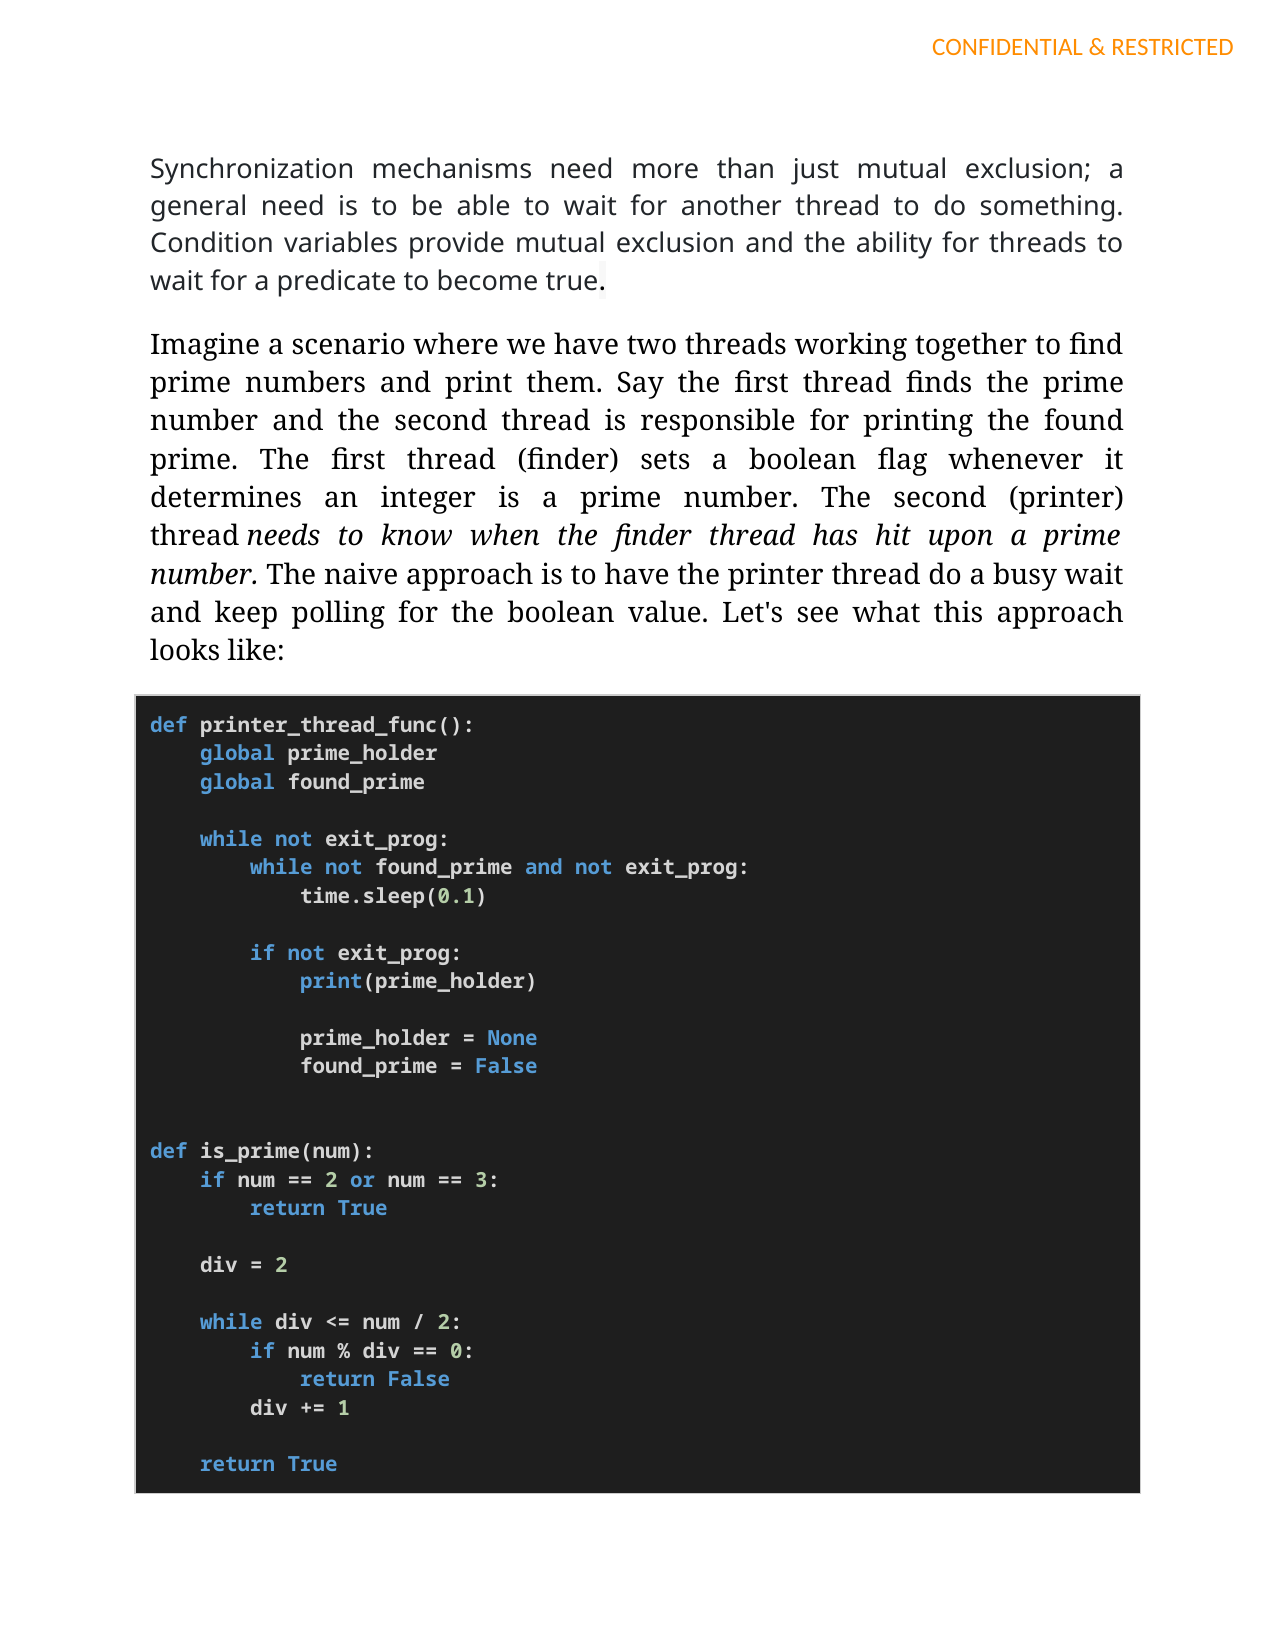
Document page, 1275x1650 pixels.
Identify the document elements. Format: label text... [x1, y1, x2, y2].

text Synchronization mechanisms need more than just mutual exclusion; a general need is to be able to wait for another thread to do something. Condition variables provide mutual exclusion and the ability for threads to wait for a predicate to become true. [150, 150, 1125, 299]
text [136, 696, 1140, 1493]
text Imagine a scenario where we have two threads working together to find prime numbers and print them. Say the first thread finds the prime number and the second thread is responsible for printing the found prime. The first thread (finder) sets a boolean flag whenever it determines an integer is a prime number. The second (printer) thread needs to know when the finder thread has hit upon a prime number. The naive approach is to have the printer thread do a busy wait and keep polling for the boolean value. Let's see what this approach looks like: [150, 324, 1125, 669]
